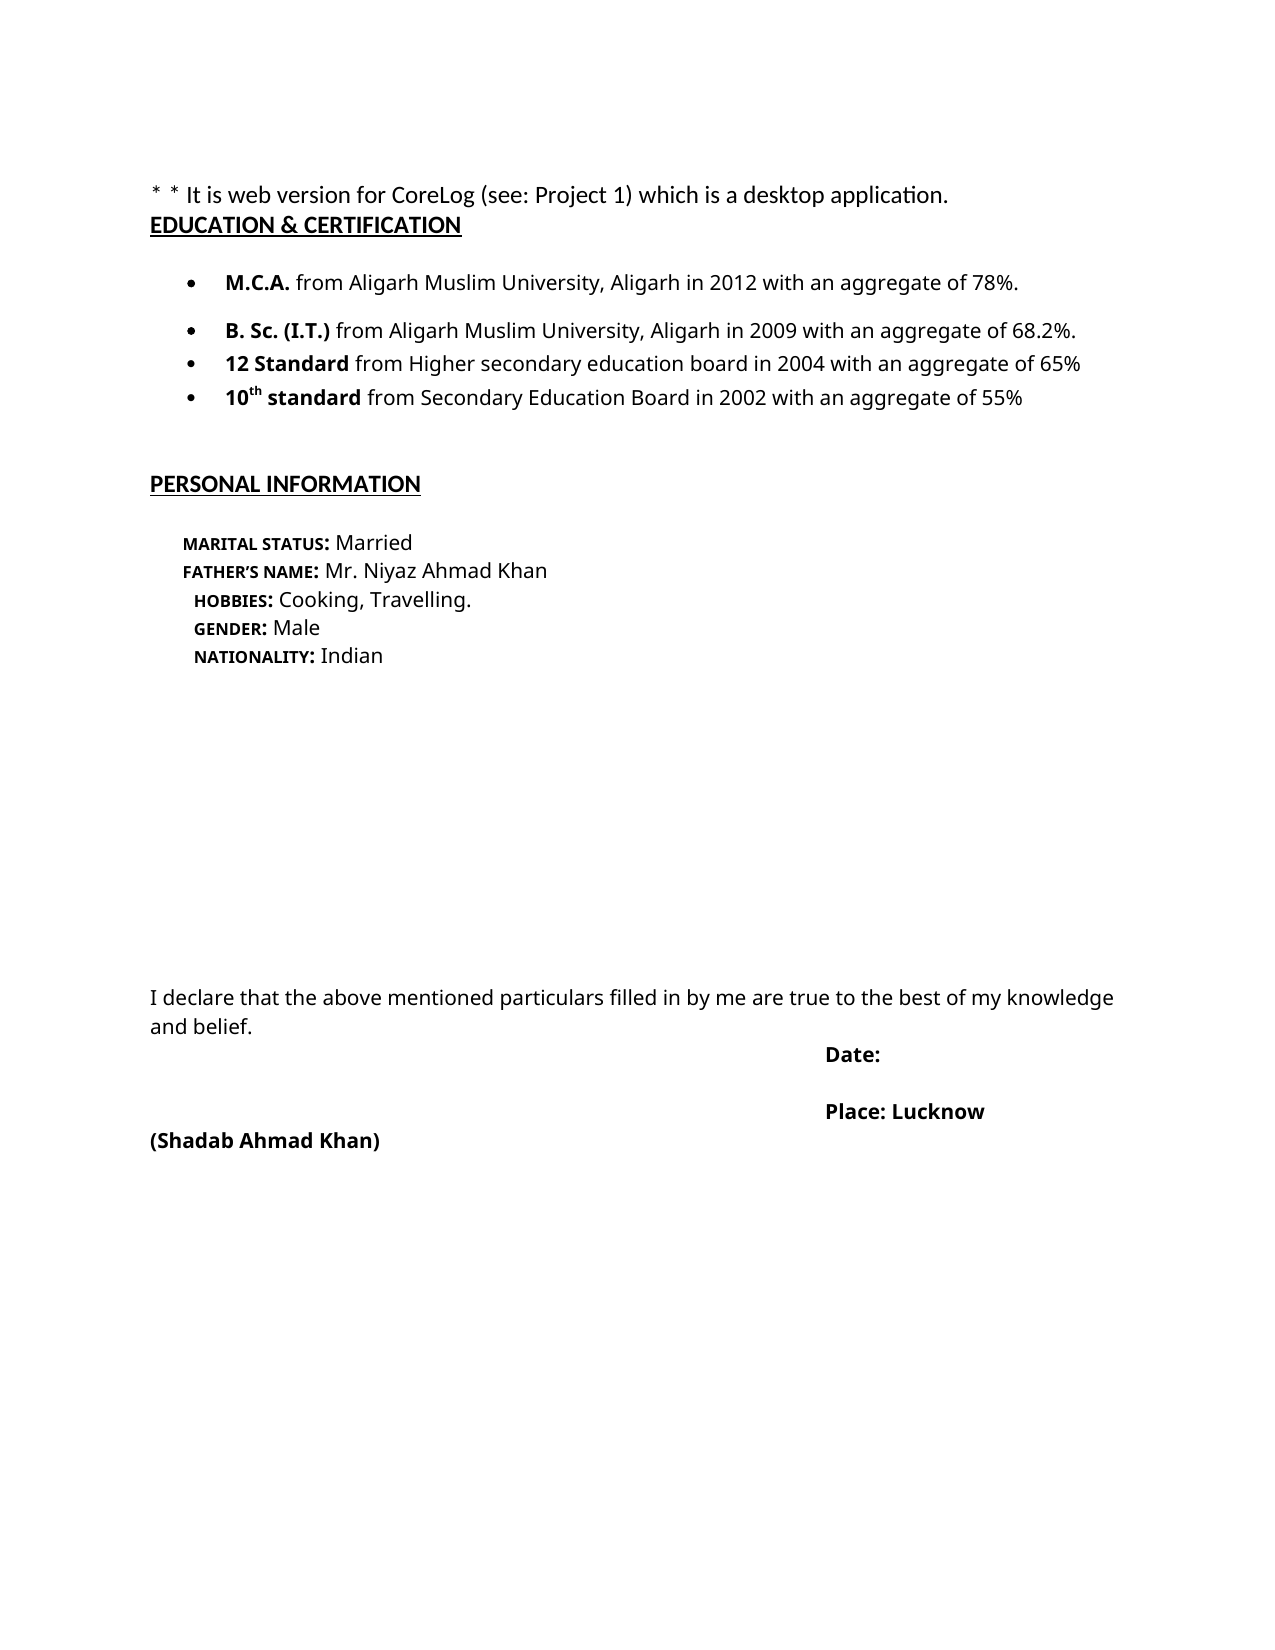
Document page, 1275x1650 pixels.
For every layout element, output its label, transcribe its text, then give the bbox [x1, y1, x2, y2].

list 10th standard from Secondary Education Board in 2002 with an aggregate of 55% [187, 378, 1125, 411]
text MARITAL STATUS: Married [150, 528, 1125, 556]
text NATIONALITY: Indian [150, 642, 1125, 670]
text HOBBIES: Cooking, Travelling. [150, 585, 1125, 613]
list 12 Standard from Higher secondary education board in 2004 with an aggregate of 65% [187, 344, 1125, 378]
text FATHER’S NAME: Mr. Niyaz Ahmad Khan [150, 556, 1125, 585]
text Date: [150, 1040, 1125, 1069]
text EDUCATION & CERTIFICATION [150, 209, 1125, 240]
text I declare that the above mentioned particulars filled in by me are true to the best of my knowledge and belief. [150, 983, 1125, 1040]
text (Shadab Ahmad Khan) [150, 1126, 1125, 1154]
text Place: Lucknow [150, 1097, 1125, 1126]
list M.C.A. from Aligarh Muslim University, Aligarh in 2012 with an aggregate of 78%. [187, 268, 1125, 297]
list B. Sc. (I.T.) from Aligarh Muslim University, Aligarh in 2009 with an aggregate of 68.2%. [187, 311, 1125, 344]
text * * It is web version for CoreLog (see: Project 1) which is a desktop application. [150, 179, 1125, 209]
text GENDER: Male [150, 613, 1125, 642]
text PERSONAL INFORMATION [150, 469, 1125, 499]
